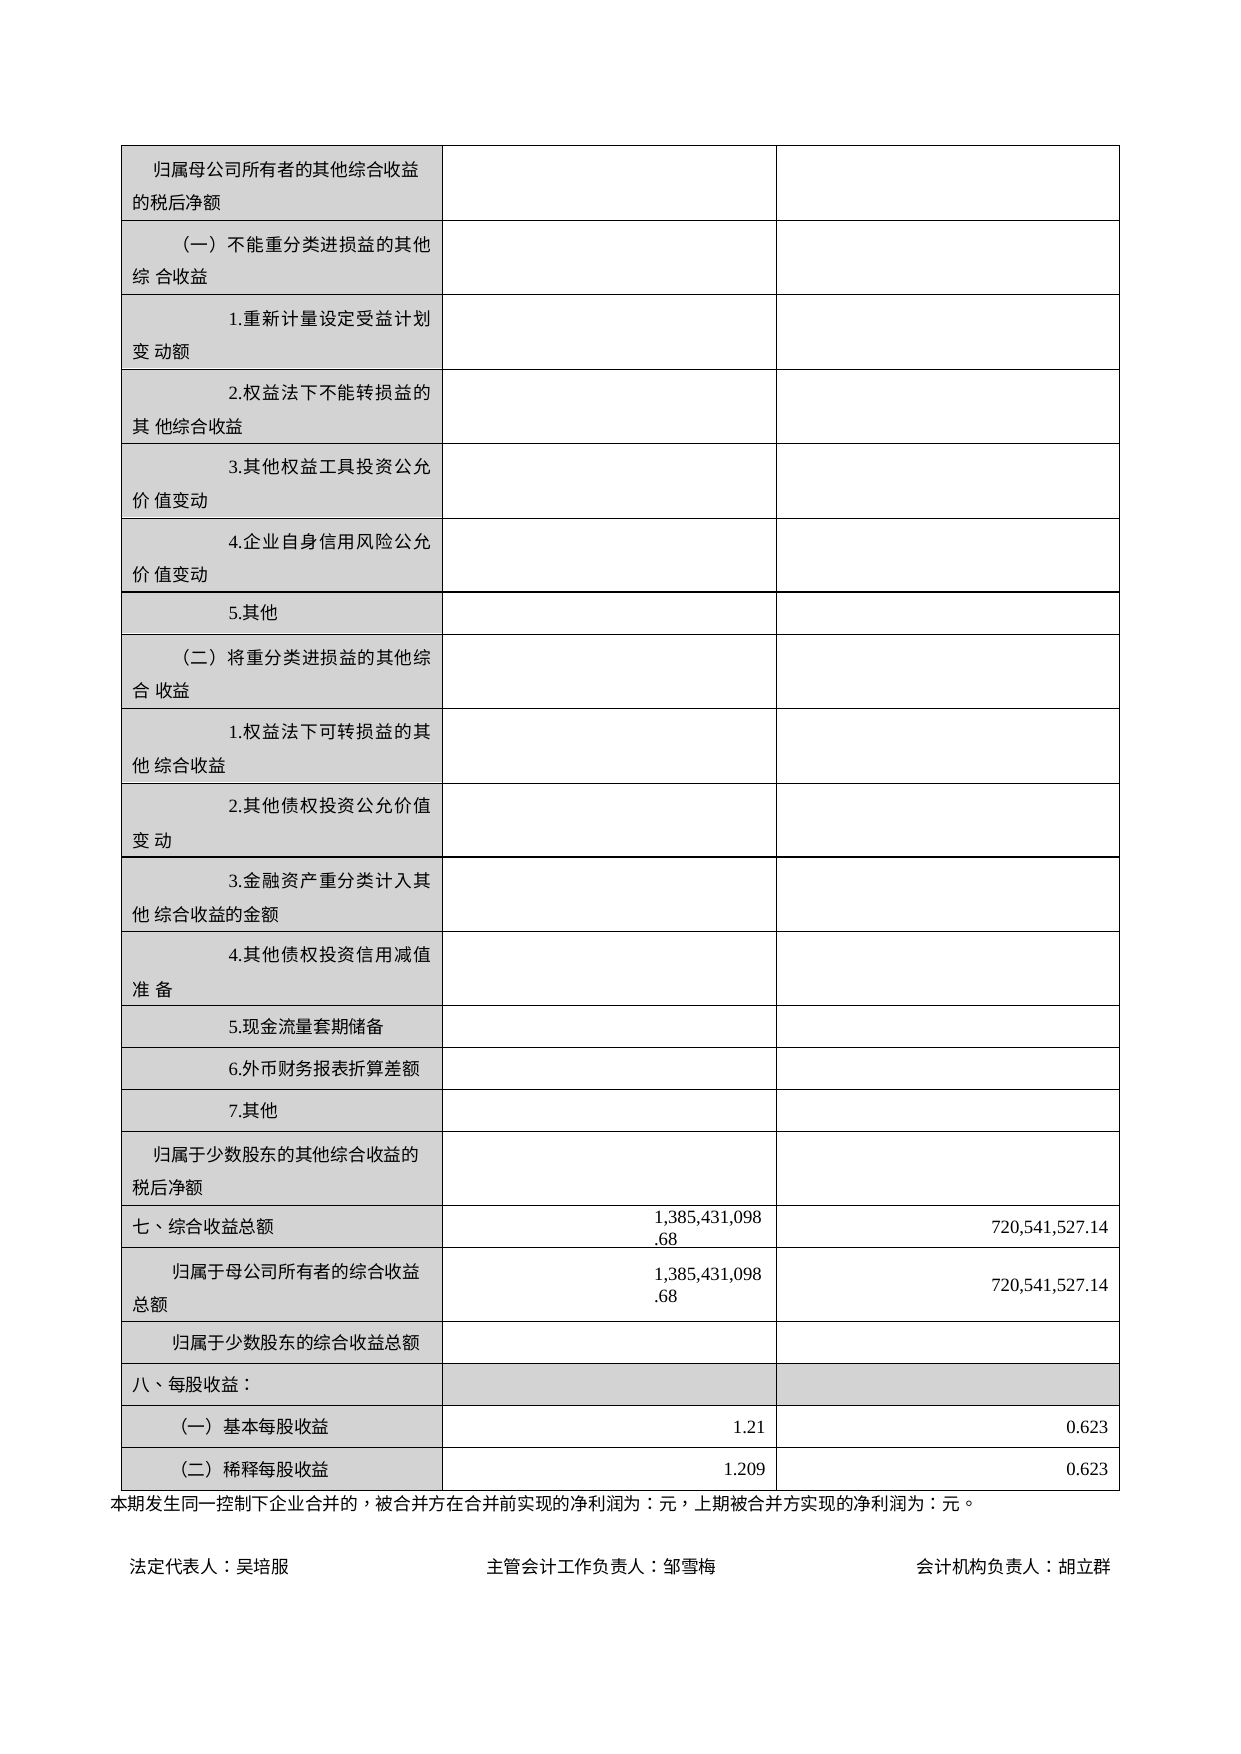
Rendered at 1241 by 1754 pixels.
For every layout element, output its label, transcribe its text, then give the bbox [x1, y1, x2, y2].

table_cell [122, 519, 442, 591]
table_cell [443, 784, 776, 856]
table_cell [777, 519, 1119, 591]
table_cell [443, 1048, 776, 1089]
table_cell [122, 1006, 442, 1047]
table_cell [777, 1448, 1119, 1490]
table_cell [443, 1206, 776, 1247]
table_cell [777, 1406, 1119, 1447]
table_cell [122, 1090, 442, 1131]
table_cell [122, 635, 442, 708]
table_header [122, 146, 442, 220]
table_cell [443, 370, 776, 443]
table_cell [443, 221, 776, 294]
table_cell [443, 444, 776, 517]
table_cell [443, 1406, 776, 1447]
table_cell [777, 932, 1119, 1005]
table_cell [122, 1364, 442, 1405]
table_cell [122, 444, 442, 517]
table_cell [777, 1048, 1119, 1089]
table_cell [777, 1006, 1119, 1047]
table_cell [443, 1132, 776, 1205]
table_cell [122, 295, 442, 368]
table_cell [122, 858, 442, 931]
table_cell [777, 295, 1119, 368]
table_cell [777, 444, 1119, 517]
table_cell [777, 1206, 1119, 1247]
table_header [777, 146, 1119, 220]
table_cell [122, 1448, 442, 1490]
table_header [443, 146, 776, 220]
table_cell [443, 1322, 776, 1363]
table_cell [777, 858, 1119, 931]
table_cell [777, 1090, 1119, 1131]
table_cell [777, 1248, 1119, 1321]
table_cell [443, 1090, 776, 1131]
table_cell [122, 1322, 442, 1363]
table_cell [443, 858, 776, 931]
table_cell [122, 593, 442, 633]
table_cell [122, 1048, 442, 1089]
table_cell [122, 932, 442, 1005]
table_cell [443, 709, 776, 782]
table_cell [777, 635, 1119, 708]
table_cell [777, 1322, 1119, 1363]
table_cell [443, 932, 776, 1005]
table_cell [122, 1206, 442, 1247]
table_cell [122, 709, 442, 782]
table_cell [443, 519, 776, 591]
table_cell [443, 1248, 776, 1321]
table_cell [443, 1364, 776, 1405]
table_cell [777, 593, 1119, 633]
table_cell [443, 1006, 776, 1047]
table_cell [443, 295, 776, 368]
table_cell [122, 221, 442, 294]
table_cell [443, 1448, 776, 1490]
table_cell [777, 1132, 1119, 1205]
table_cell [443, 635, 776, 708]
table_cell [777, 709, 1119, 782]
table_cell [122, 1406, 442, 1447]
text 本期发生同一控制下企业合并的，被合并方在合并前实现的净利润为：元，上期被合并方实现的净利润为：元。 [110, 1491, 1131, 1515]
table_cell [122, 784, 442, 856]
text 法定代表人：吴培服 主管会计工作负责人：邹雪梅 会计机构负责人：胡立群 [110, 1555, 1131, 1579]
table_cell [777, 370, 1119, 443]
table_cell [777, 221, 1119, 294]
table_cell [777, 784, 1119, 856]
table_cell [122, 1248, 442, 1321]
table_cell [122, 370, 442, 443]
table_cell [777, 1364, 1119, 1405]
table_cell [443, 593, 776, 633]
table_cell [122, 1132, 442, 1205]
